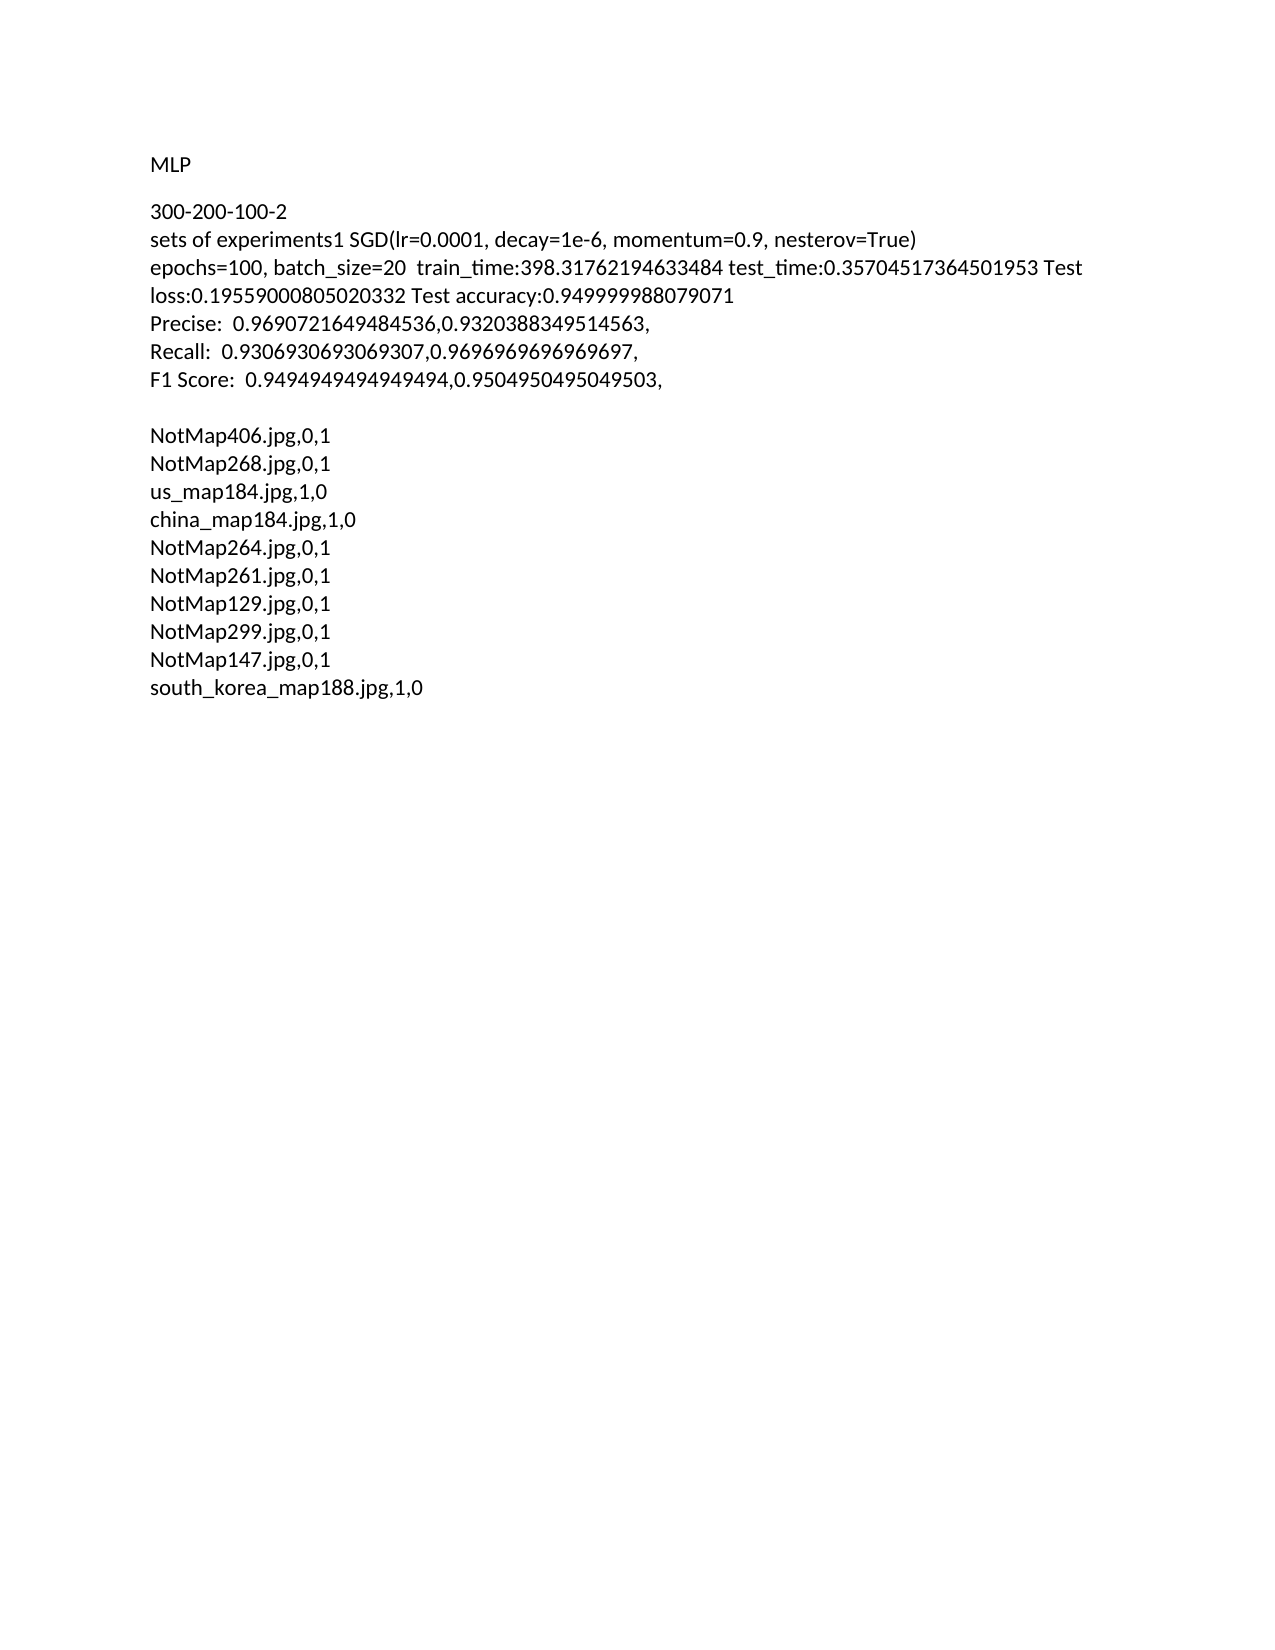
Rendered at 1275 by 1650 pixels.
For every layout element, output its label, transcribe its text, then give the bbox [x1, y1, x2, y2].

text epochs=100, batch_size=20 train_time:398.31762194633484 test_time:0.35704517364501953 Test loss:0.19559000805020332 Test accuracy:0.949999988079071 [150, 253, 1125, 309]
text Recall: 0.9306930693069307,0.9696969696969697, [150, 337, 1125, 365]
text MLP [150, 150, 1125, 178]
text Precise: 0.9690721649484536,0.9320388349514563, [150, 309, 1125, 337]
text NotMap406.jpg,0,1 [150, 421, 1125, 449]
text us_map184.jpg,1,0 [150, 477, 1125, 505]
text NotMap147.jpg,0,1 [150, 645, 1125, 673]
text NotMap264.jpg,0,1 [150, 533, 1125, 561]
text south_korea_map188.jpg,1,0 [150, 673, 1125, 701]
text sets of experiments1 SGD(lr=0.0001, decay=1e-6, momentum=0.9, nesterov=True) [150, 225, 1125, 253]
text NotMap261.jpg,0,1 [150, 561, 1125, 589]
text 300-200-100-2 [150, 197, 1125, 225]
text china_map184.jpg,1,0 [150, 505, 1125, 533]
text NotMap129.jpg,0,1 [150, 589, 1125, 617]
text NotMap299.jpg,0,1 [150, 617, 1125, 645]
text F1 Score: 0.9494949494949494,0.9504950495049503, [150, 365, 1125, 393]
text NotMap268.jpg,0,1 [150, 449, 1125, 477]
